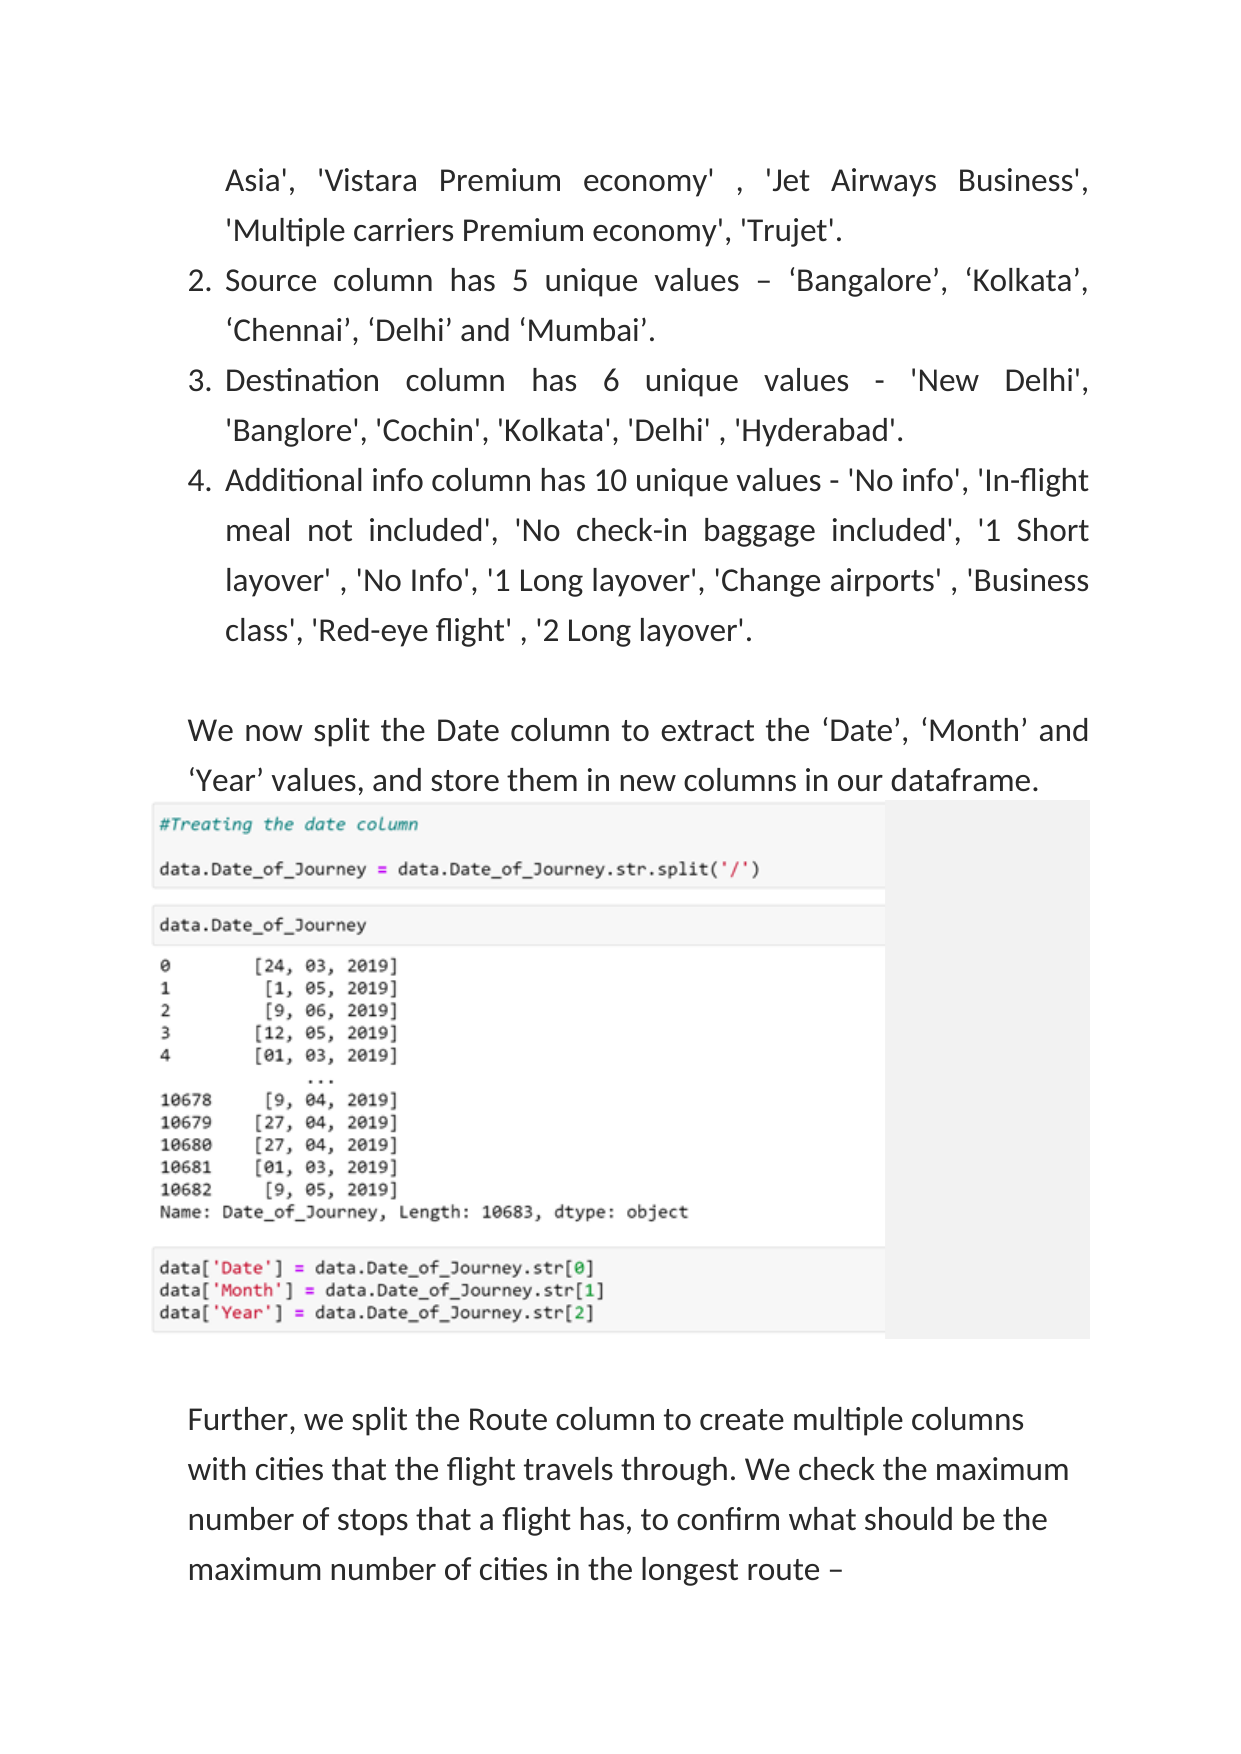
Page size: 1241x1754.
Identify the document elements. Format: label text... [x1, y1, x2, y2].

list Additional info column has 10 unique values - 'No info', 'In-flight meal not included', 'No check-in baggage included', '1 Short layover' , 'No Info', '1 Long layover', 'Change airports' , 'Business class', 'Red-eye flight' , '2 Long layover'. [187, 450, 1090, 650]
text Further, we split the Route column to create multiple columns with cities that the flight travels through. We check the maximum number of stops that a flight has, to confirm what should be the maximum number of cities in the longest route – [187, 1389, 1090, 1589]
picture [150, 800, 886, 1339]
list Source column has 5 unique values – ‘Bangalore’, ‘Kolkata’, ‘Chennai’, ‘Delhi’ and ‘Mumbai’. [187, 250, 1090, 350]
text We now split the Date column to extract the ‘Date’, ‘Month’ and ‘Year’ values, and store them in new columns in our dataframe. [187, 700, 1090, 800]
list Destination column has 6 unique values - 'New Delhi', 'Banglore', 'Cochin', 'Kolkata', 'Delhi' , 'Hyderabad'. [187, 350, 1090, 450]
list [187, 150, 1090, 250]
